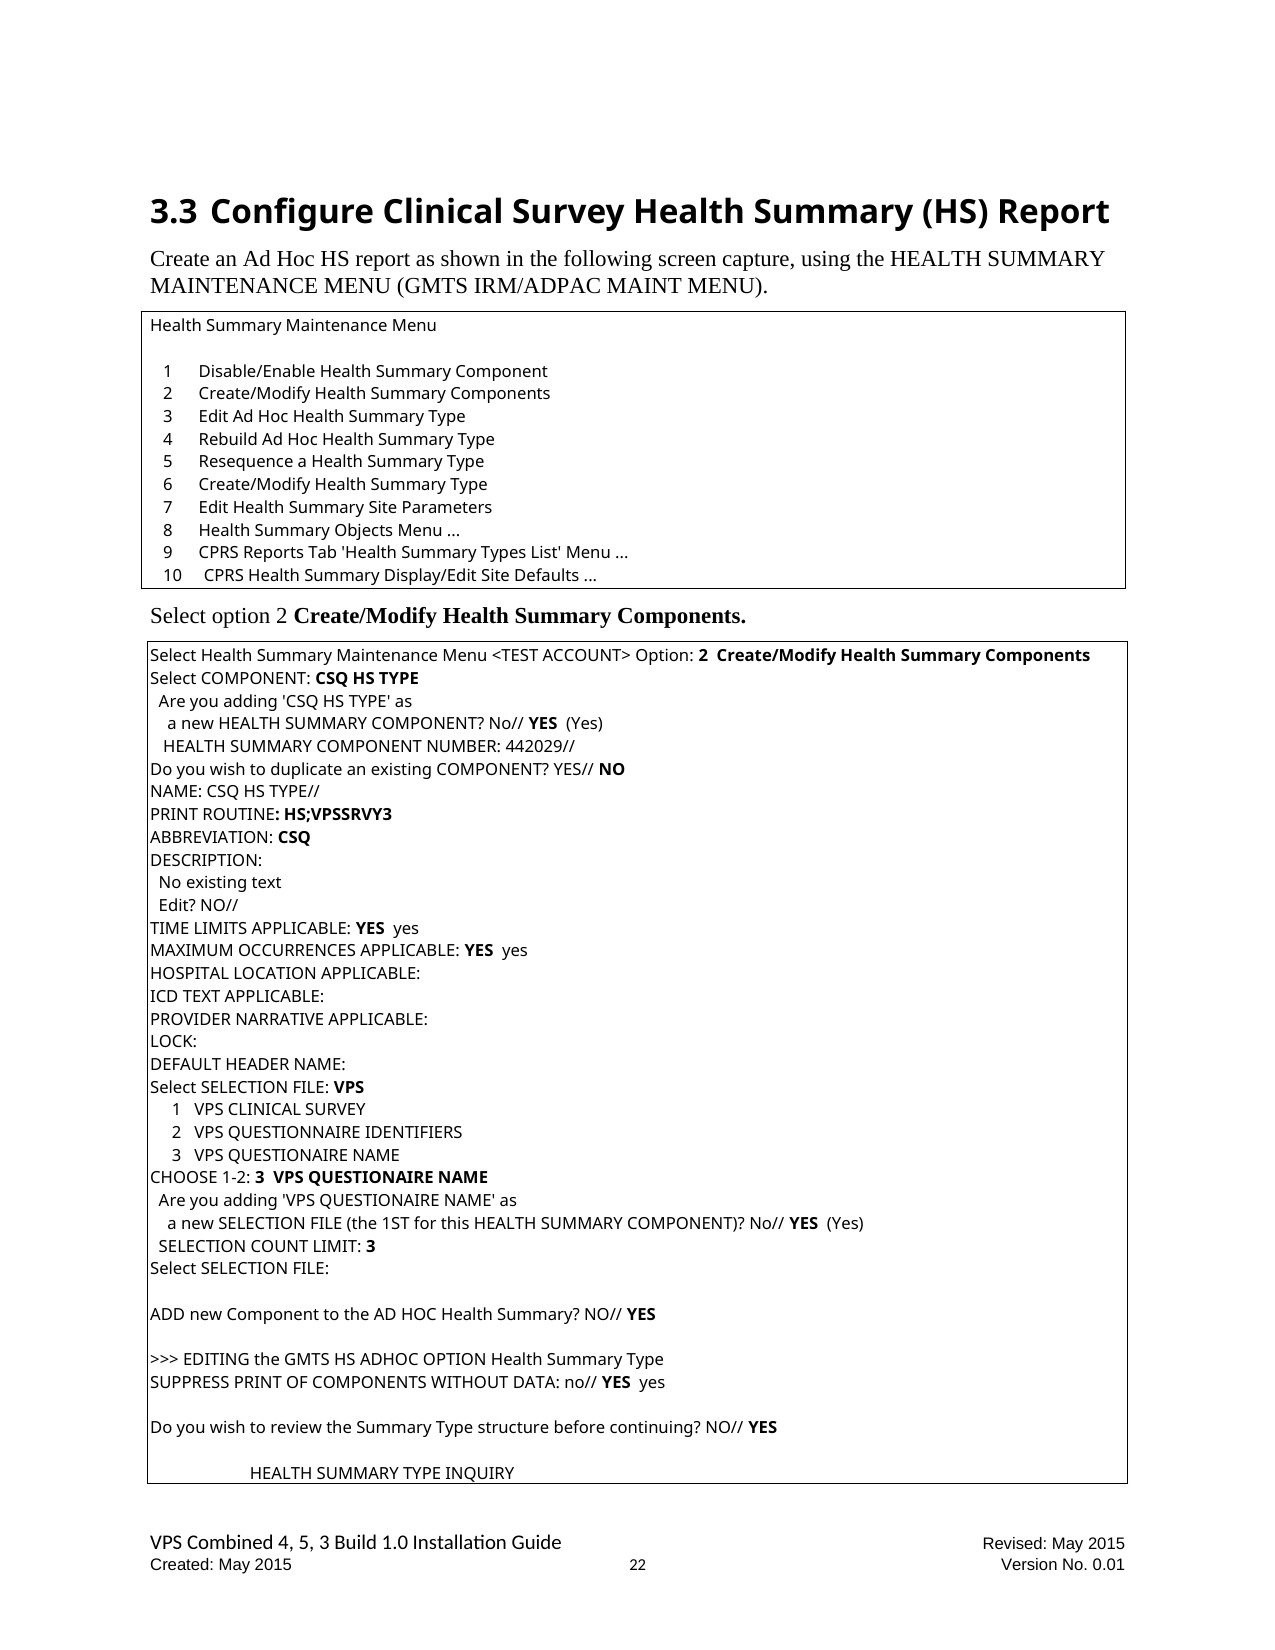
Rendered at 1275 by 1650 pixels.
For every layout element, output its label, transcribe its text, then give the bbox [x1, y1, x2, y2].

text HEALTH SUMMARY TYPE INQUIRY [150, 1461, 1125, 1483]
text 6 Create/Modify Health Summary Type [150, 473, 1125, 495]
text 8 Health Summary Objects Menu ... [150, 518, 1125, 541]
text TIME LIMITS APPLICABLE: YES yes [150, 916, 1125, 939]
text Select SELECTION FILE: [150, 1257, 1125, 1280]
text No existing text [150, 871, 1125, 894]
text Are you adding 'VPS QUESTIONAIRE NAME' as [150, 1189, 1125, 1212]
text LOCK: [150, 1030, 1125, 1053]
text 1 VPS CLINICAL SURVEY [150, 1098, 1125, 1121]
text ADD new Component to the AD HOC Health Summary? NO// YES [150, 1302, 1125, 1325]
text ABBREVIATION: CSQ [150, 826, 1125, 848]
text MAXIMUM OCCURRENCES APPLICABLE: YES yes [150, 939, 1125, 962]
text a new HEALTH SUMMARY COMPONENT? No// YES (Yes) [150, 712, 1125, 735]
text 9 CPRS Reports Tab 'Health Summary Types List' Menu ... [150, 541, 1125, 560]
text Do you wish to duplicate an existing COMPONENT? YES// NO [150, 757, 1125, 780]
text 7 Edit Health Summary Site Parameters [150, 495, 1125, 518]
text NAME: CSQ HS TYPE// [150, 780, 1125, 803]
text PRINT ROUTINE: HS;VPSSRVY3 [150, 803, 1125, 826]
text 4 Rebuild Ad Hoc Health Summary Type [150, 427, 1125, 450]
text SUPPRESS PRINT OF COMPONENTS WITHOUT DATA: no// YES yes [150, 1371, 1125, 1393]
text HEALTH SUMMARY COMPONENT NUMBER: 442029// [150, 735, 1125, 757]
text Are you adding 'CSQ HS TYPE' as [150, 689, 1125, 712]
text DESCRIPTION: [150, 848, 1125, 871]
text 2 VPS QUESTIONNAIRE IDENTIFIERS [150, 1121, 1125, 1143]
text Create an Ad Hoc HS report as shown in the following screen capture, using the HEALTH SUMMARY MAINTENANCE MENU (GMTS IRM/ADPAC MAINT MENU). [150, 245, 1125, 298]
text HOSPITAL LOCATION APPLICABLE: [150, 962, 1125, 984]
text >>> EDITING the GMTS HS ADHOC OPTION Health Summary Type [150, 1348, 1125, 1371]
text Select Health Summary Maintenance Menu <TEST ACCOUNT> Option: 2 Create/Modify Health Summary Components [148, 642, 1127, 667]
text Select option 2 Create/Modify Health Summary Components. [150, 602, 1125, 628]
text 3 Edit Ad Hoc Health Summary Type [150, 404, 1125, 427]
text Edit? NO// [150, 894, 1125, 916]
text Select SELECTION FILE: VPS [150, 1075, 1125, 1098]
text Do you wish to review the Summary Type structure before continuing? NO// YES [150, 1416, 1125, 1439]
text 5 Resequence a Health Summary Type [150, 450, 1125, 473]
text ICD TEXT APPLICABLE: [150, 984, 1125, 1007]
text 2 Create/Modify Health Summary Components [150, 382, 1125, 404]
text SELECTION COUNT LIMIT: 3 [150, 1234, 1125, 1257]
text Select COMPONENT: CSQ HS TYPE [150, 667, 1125, 689]
text 10 CPRS Health Summary Display/Edit Site Defaults ... [142, 560, 1125, 588]
text 3 VPS QUESTIONAIRE NAME [150, 1143, 1125, 1166]
text CHOOSE 1-2: 3 VPS QUESTIONAIRE NAME [150, 1166, 1125, 1189]
text PROVIDER NARRATIVE APPLICABLE: [150, 1007, 1125, 1030]
text DEFAULT HEADER NAME: [150, 1053, 1125, 1075]
text a new SELECTION FILE (the 1ST for this HEALTH SUMMARY COMPONENT)? No// YES (Yes) [150, 1212, 1125, 1234]
subtitle Configure Clinical Survey Health Summary (HS) Report [150, 187, 1125, 233]
text Health Summary Maintenance Menu [142, 312, 1125, 336]
text 1 Disable/Enable Health Summary Component [150, 359, 1125, 382]
